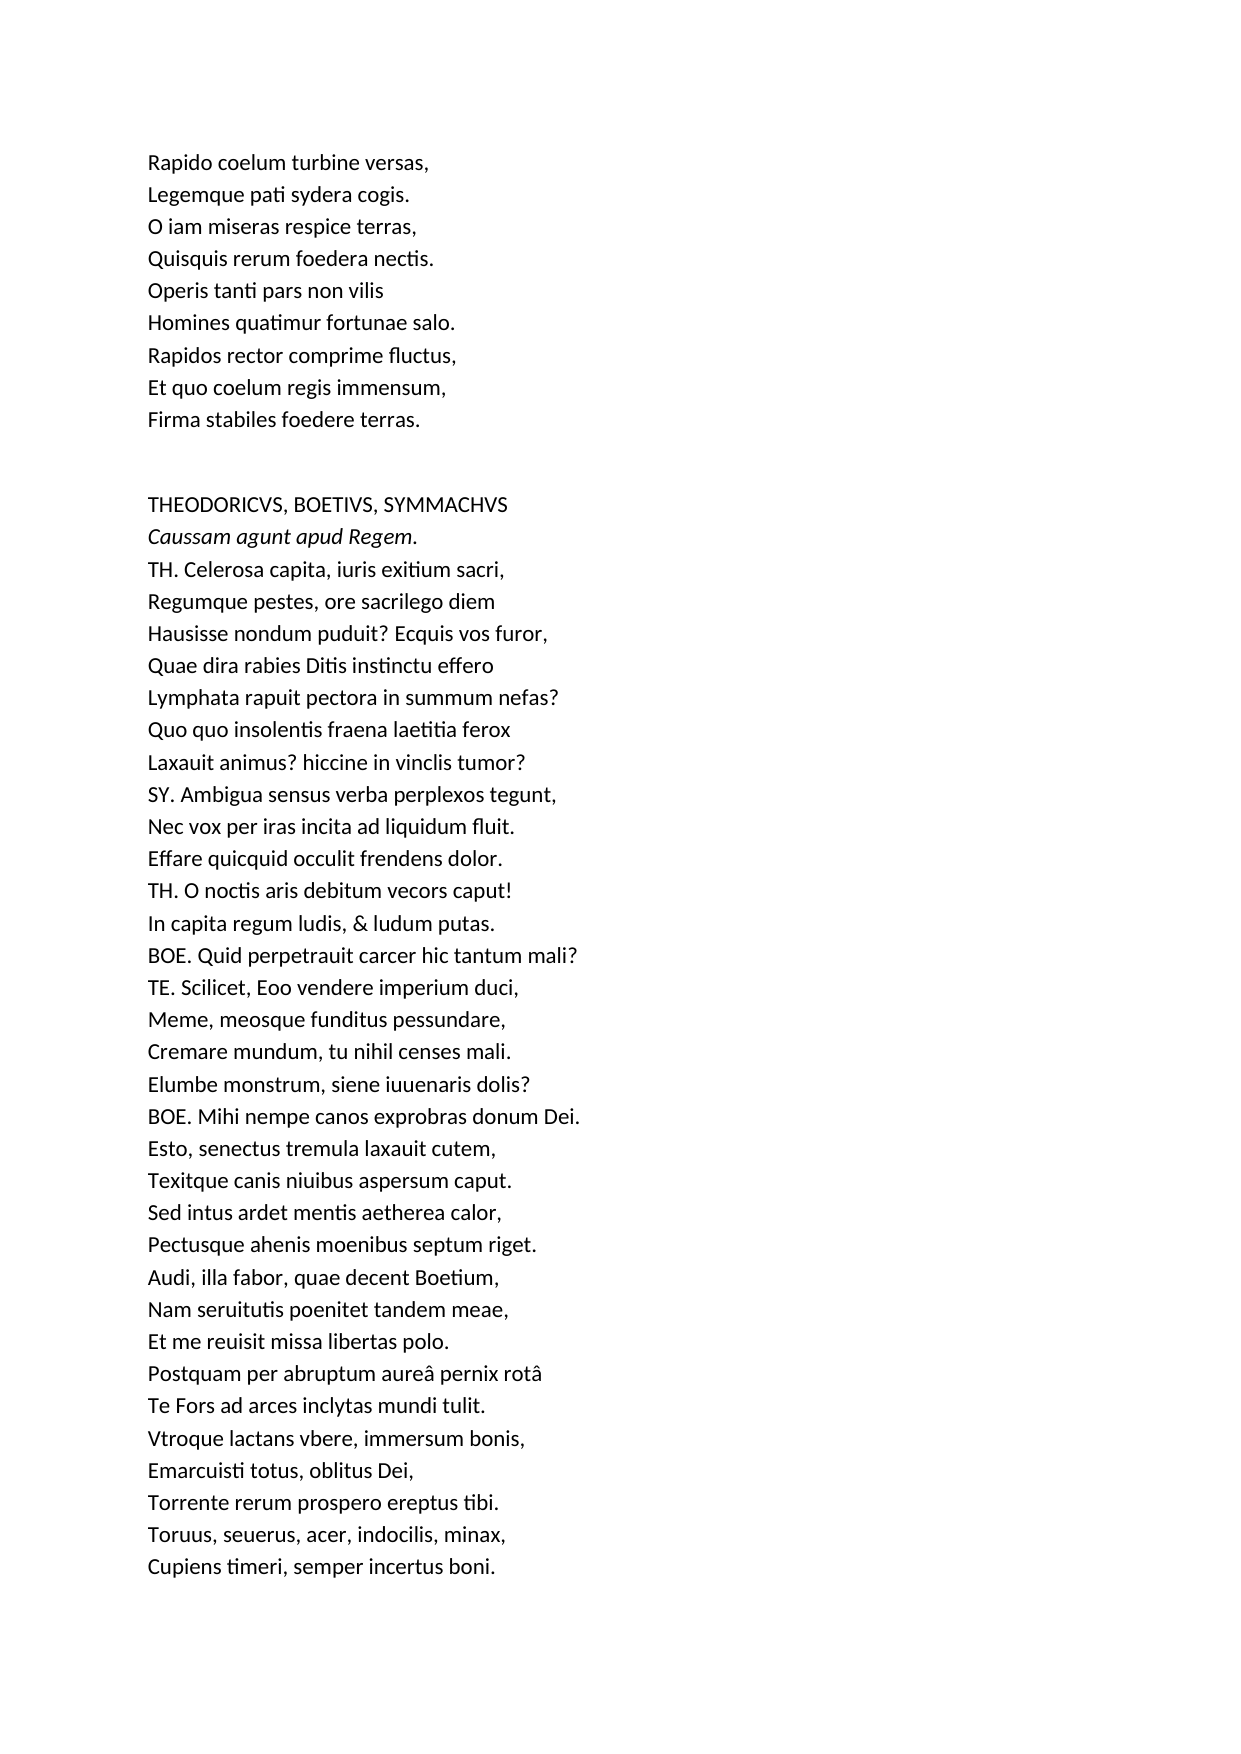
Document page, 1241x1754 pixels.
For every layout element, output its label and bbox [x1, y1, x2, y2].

text [148, 458, 1093, 1581]
text [148, 148, 1093, 433]
